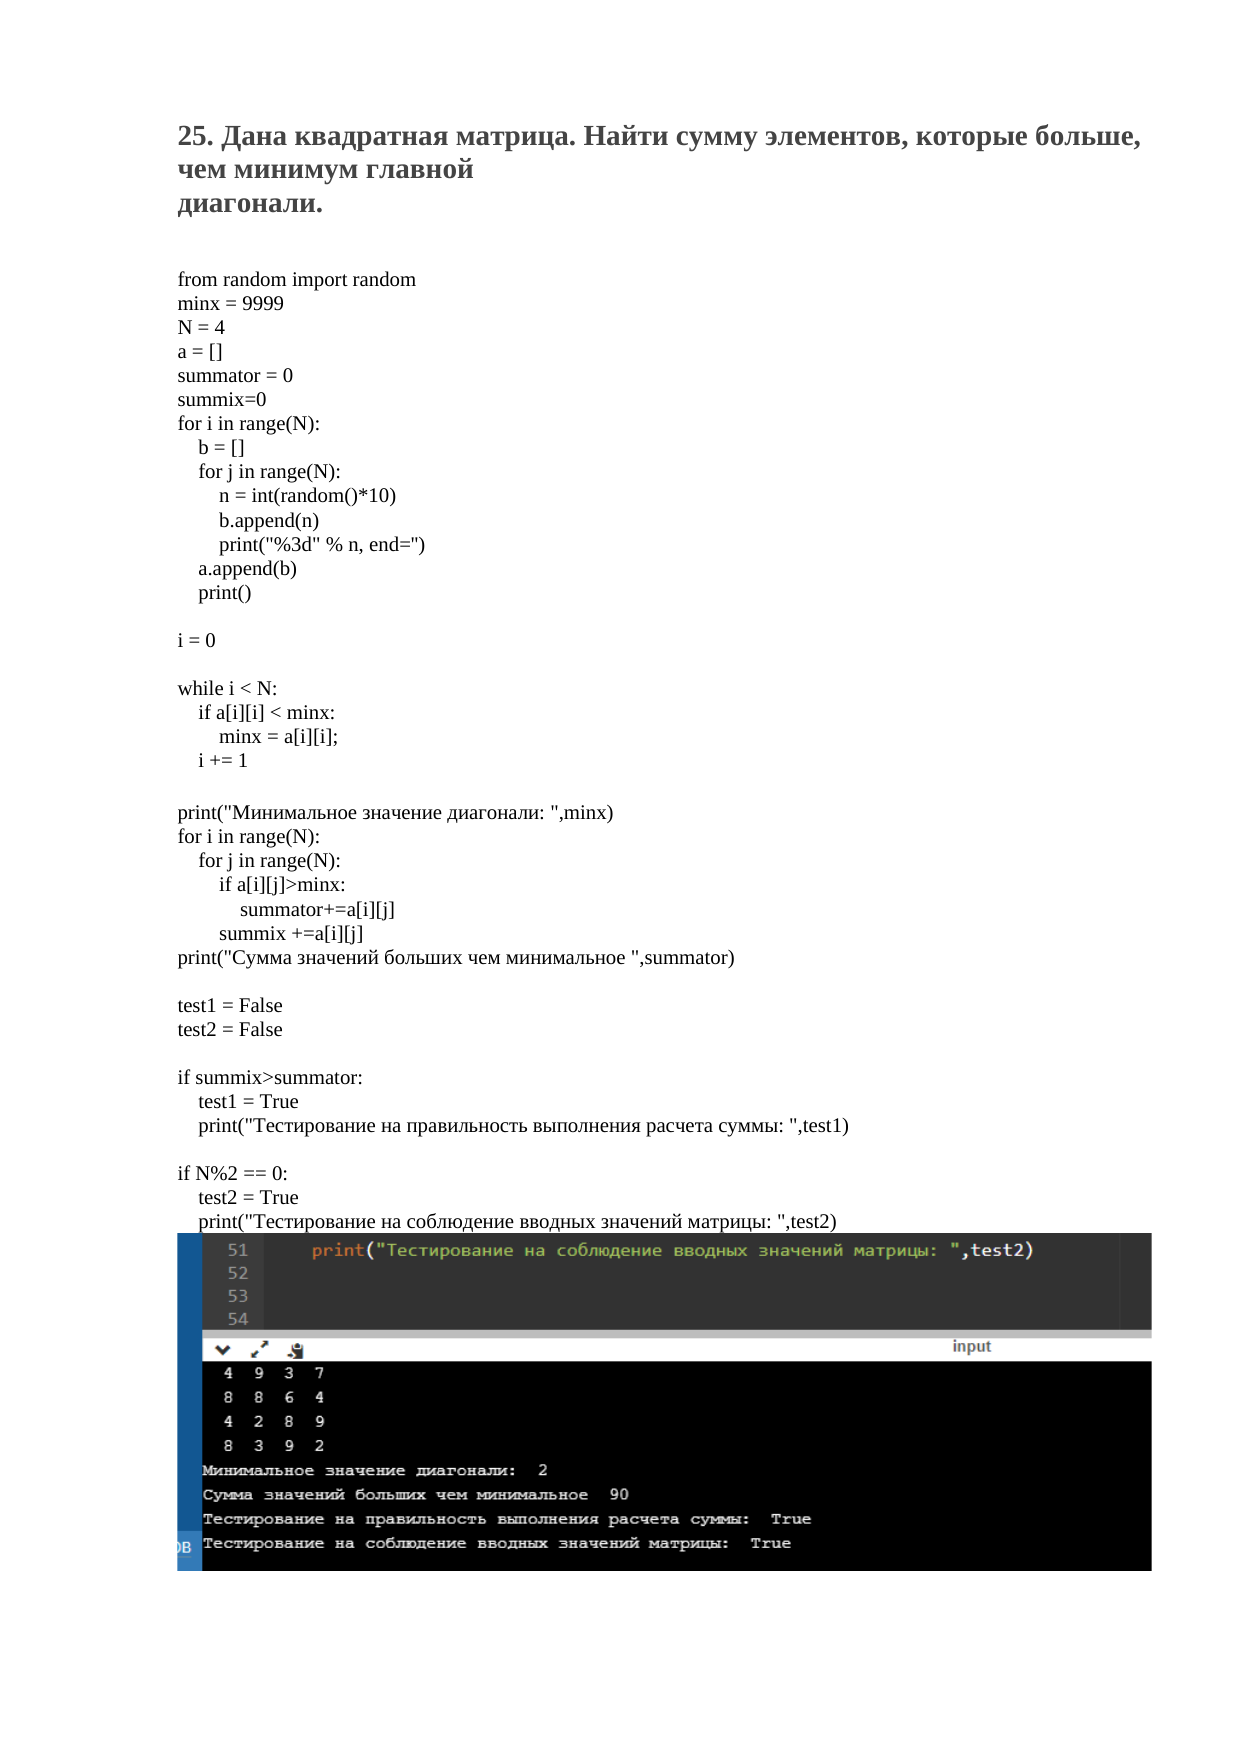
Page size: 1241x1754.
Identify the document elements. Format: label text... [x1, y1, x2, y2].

text minx = 9999 [177, 291, 1152, 315]
text a.append(b) [177, 556, 1152, 580]
text for j in range(N): [177, 459, 1152, 483]
text test2 = False [177, 1017, 1152, 1041]
text print("Тестирование на правильность выполнения расчета суммы: ",test1) [177, 1113, 1152, 1137]
text minx = a[i][i]; [177, 724, 1152, 748]
text for i in range(N): [177, 411, 1152, 435]
text N = 4 [177, 315, 1152, 339]
text print("Сумма значений больших чем минимальное ",summator) [177, 944, 1152, 969]
text 25. Дана квадратная матрица. Найти сумму элементов, которые больше, чем минимум главной диагонали. [330, 118, 1152, 219]
text if N%2 == 0: [177, 1161, 1152, 1185]
text i += 1 [177, 748, 1152, 772]
text n = int(random()*10) [177, 483, 1152, 507]
text summator+=a[i][j] [177, 896, 1152, 921]
text print() [177, 580, 1152, 604]
text b.append(n) [177, 507, 1152, 532]
text summix=0 [177, 387, 1152, 411]
text for j in range(N): [177, 848, 1152, 872]
picture [177, 1233, 1152, 1571]
text test2 = True [177, 1185, 1152, 1209]
text a = [] [177, 339, 1152, 363]
text i = 0 [177, 628, 1152, 652]
text summator = 0 [177, 363, 1152, 387]
text print("%3d" % n, end='') [177, 532, 1152, 556]
text if summix>summator: [177, 1065, 1152, 1089]
text print("Тестирование на соблюдение вводных значений матрицы: ",test2) [177, 1209, 1152, 1233]
text if a[i][j]>minx: [177, 872, 1152, 896]
text while i < N: [177, 676, 1152, 700]
text if a[i][i] < minx: [177, 700, 1152, 724]
text test1 = True [177, 1089, 1152, 1113]
text print("Минимальное значение диагонали: ",minx) [177, 800, 1152, 824]
text summix +=a[i][j] [177, 921, 1152, 944]
text test1 = False [177, 993, 1152, 1017]
text for i in range(N): [177, 824, 1152, 848]
text from random import random [177, 267, 1152, 291]
text b = [] [177, 435, 1152, 459]
